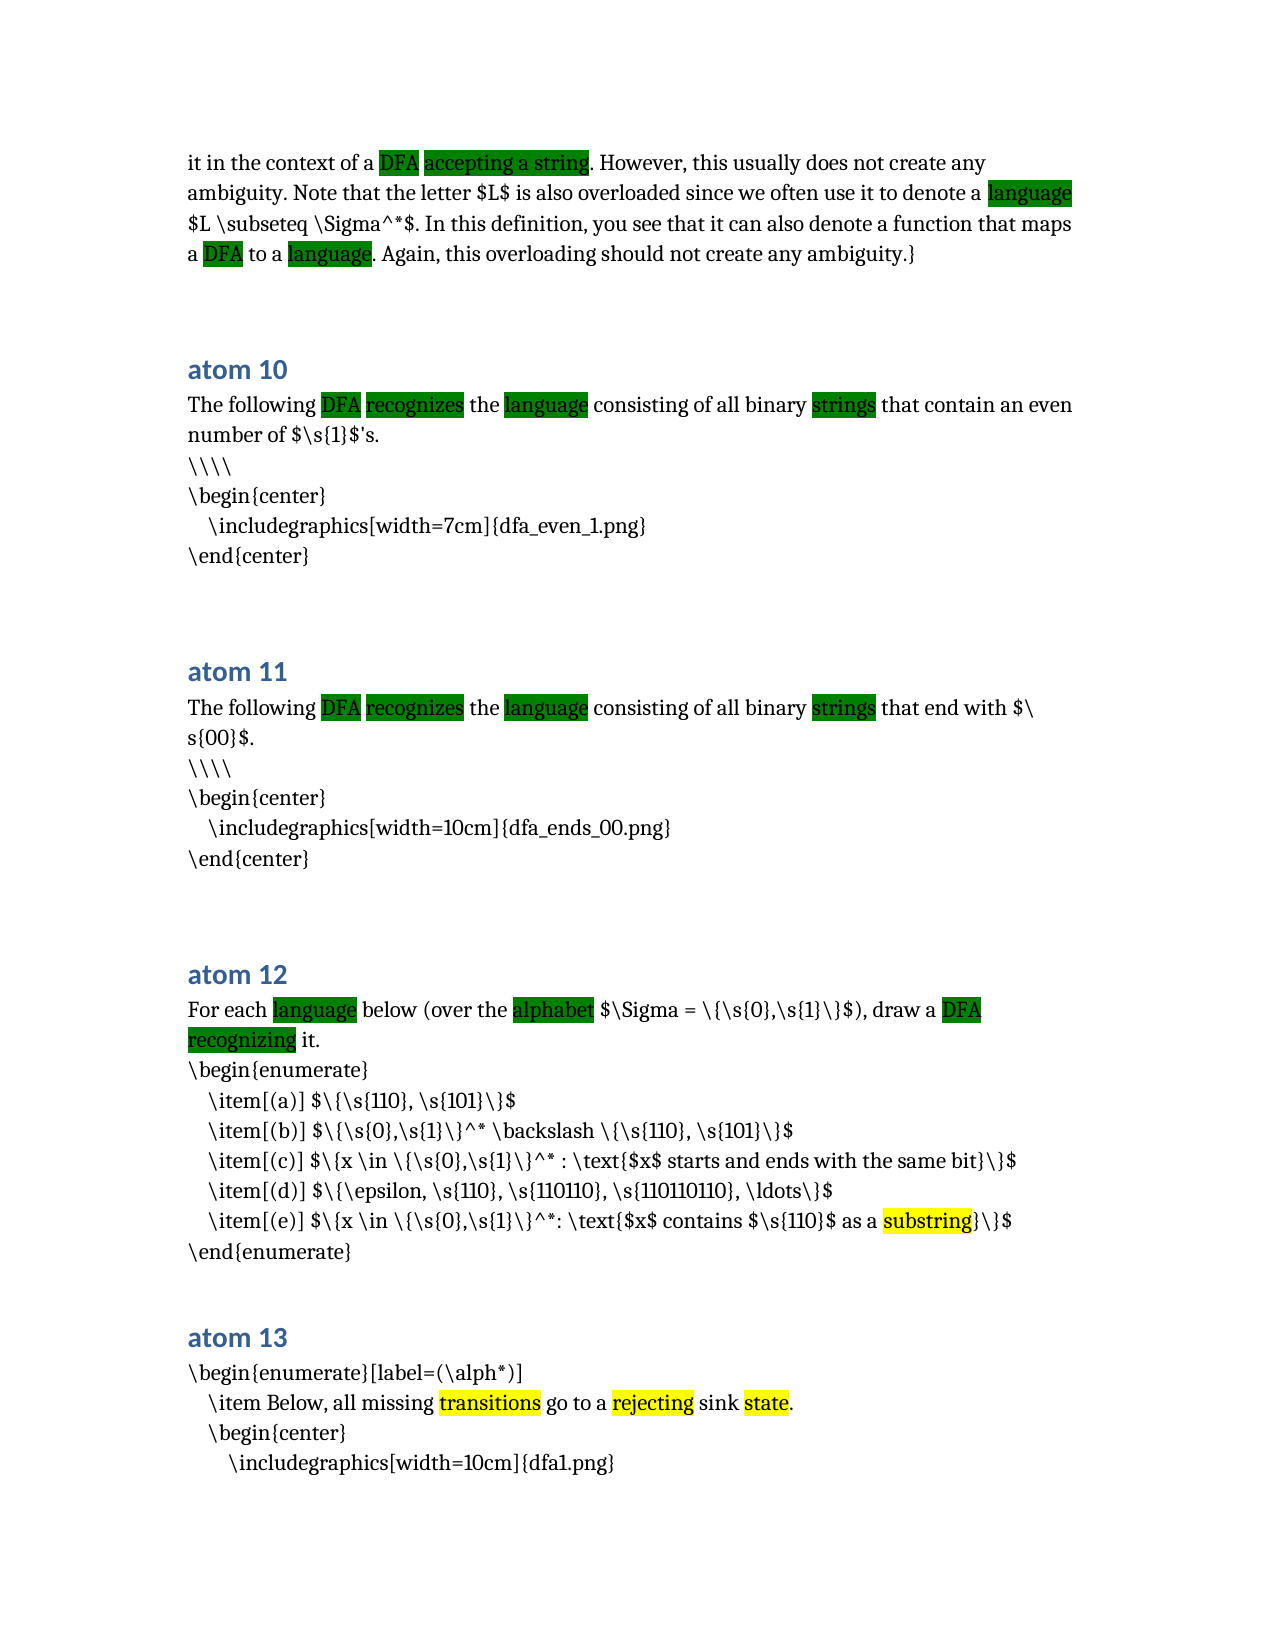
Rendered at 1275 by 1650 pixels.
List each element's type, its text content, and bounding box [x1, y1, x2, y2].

text The following DFA recognizes the language consisting of all binary strings that contain an even number of $\s{1}$'s. \\\\ \begin{center} \includegraphics[width=7cm]{dfa_even_1.png} \end{center} [187, 392, 1087, 599]
subtitle atom 12 [187, 956, 1087, 991]
text For each language below (over the alphabet $\Sigma = \{\s{0},\s{1}\}$), draw a DFA recognizing it. \begin{enumerate} \item[(a)] $\{\s{110}, \s{101}\}$ \item[(b)] $\{\s{0},\s{1}\}^* \backslash \{\s{110}, \s{101}\}$ \item[(c)] $\{x \in \{\s{0},\s{1}\}^* : \text{$x$ starts and ends with the same bit}\}$ \item[(d)] $\{\epsilon, \s{110}, \s{110110}, \s{110110110}, \ldots\}$ \item[(e)] $\{x \in \{\s{0},\s{1}\}^*: \text{$x$ contains $\s{110}$ as a substring}\}$ \end{enumerate} [187, 997, 1087, 1265]
text The following DFA recognizes the language consisting of all binary strings that end with $\s{00}$. \\\\ \begin{center} \includegraphics[width=10cm]{dfa_ends_00.png} \end{center} [187, 694, 1087, 902]
subtitle atom 11 [187, 653, 1087, 689]
subtitle atom 10 [187, 351, 1087, 387]
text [187, 1359, 1087, 1477]
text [187, 150, 1087, 297]
subtitle atom 13 [187, 1319, 1087, 1354]
